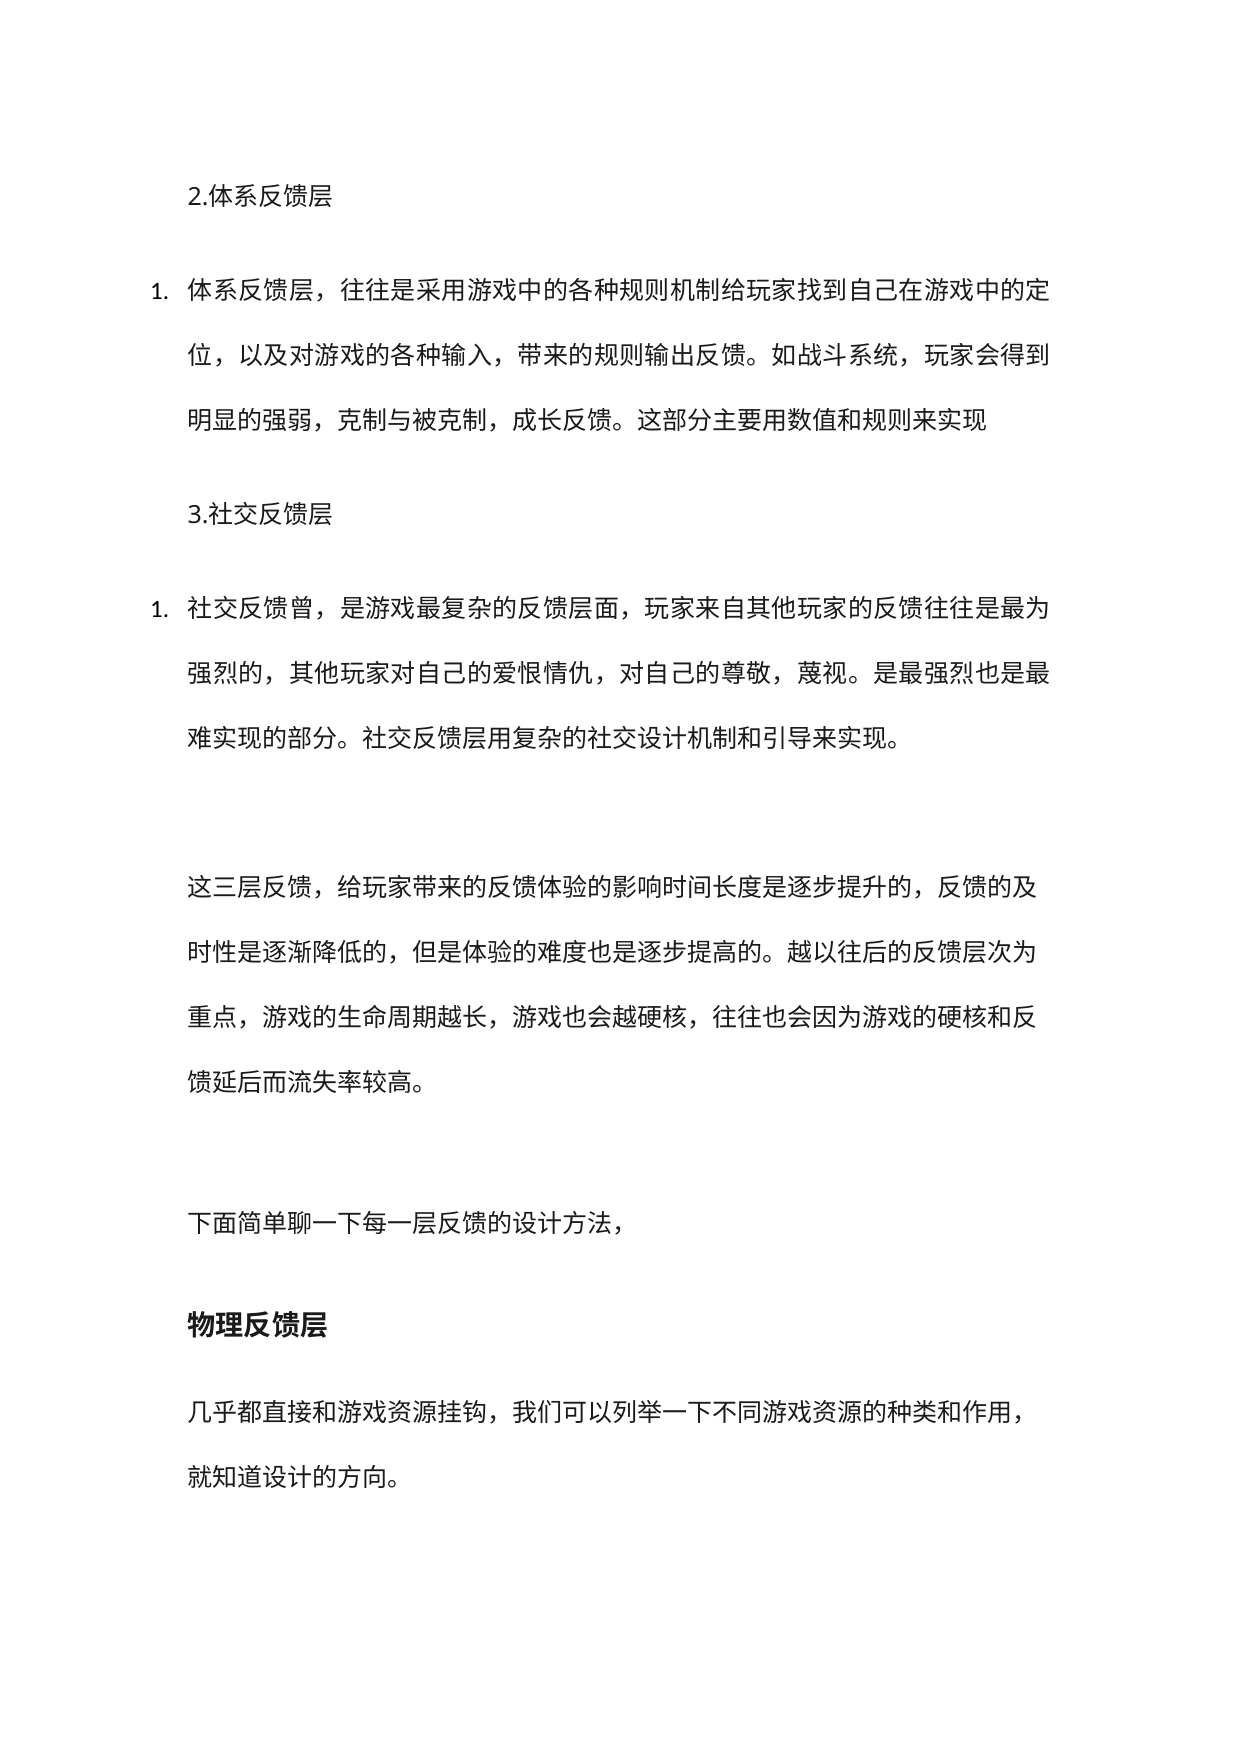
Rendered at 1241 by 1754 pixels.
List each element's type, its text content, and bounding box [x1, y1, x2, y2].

subtitle 物理反馈层 [187, 1291, 1053, 1356]
list 社交反馈曾，是游戏最复杂的反馈层面，玩家来自其他玩家的反馈往往是最为强烈的，其他玩家对自己的爱恨情仇，对自己的尊敬，蔑视。是最强烈也是最难实现的部分。社交反馈层用复杂的社交设计机制和引导来实现。 [150, 574, 1053, 769]
list 体系反馈层，往往是采用游戏中的各种规则机制给玩家找到自己在游戏中的定位，以及对游戏的各种输入，带来的规则输出反馈。如战斗系统，玩家会得到明显的强弱，克制与被克制，成长反馈。这部分主要用数值和规则来实现 [150, 256, 1053, 451]
text 几乎都直接和游戏资源挂钩，我们可以列举一下不同游戏资源的种类和作用，就知道设计的方向。 [187, 1378, 1053, 1508]
text 3.社交反馈层 [187, 480, 1053, 545]
text 这三层反馈，给玩家带来的反馈体验的影响时间长度是逐步提升的，反馈的及时性是逐渐降低的，但是体验的难度也是逐步提高的。越以往后的反馈层次为重点，游戏的生命周期越长，游戏也会越硬核，往往也会因为游戏的硬核和反馈延后而流失率较高。 [187, 853, 1053, 1113]
text 2.体系反馈层 [187, 162, 1053, 227]
text 下面简单聊一下每一层反馈的设计方法， [187, 1189, 1053, 1254]
